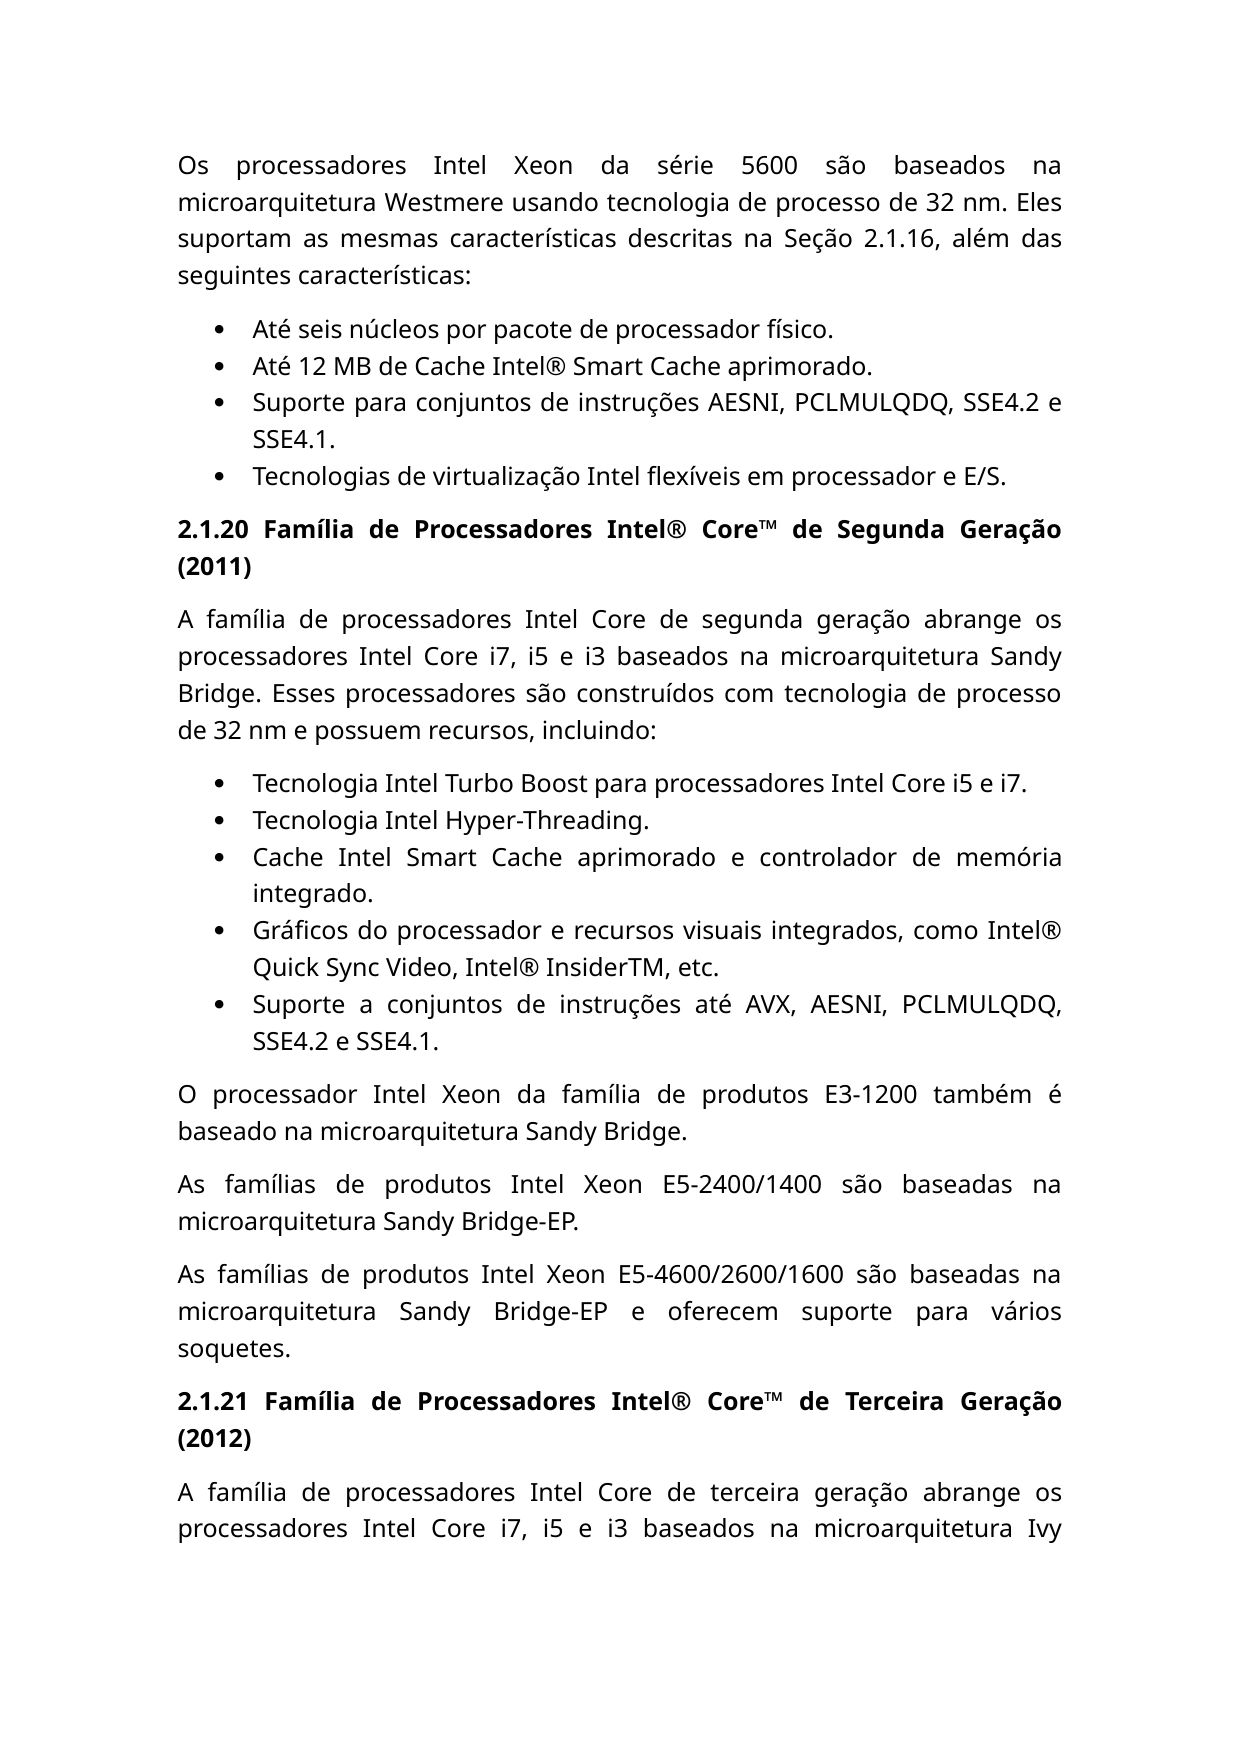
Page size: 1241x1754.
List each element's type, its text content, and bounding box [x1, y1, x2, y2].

list Cache Intel Smart Cache aprimorado e controlador de memória integrado. [215, 839, 1063, 910]
list Tecnologia Intel Turbo Boost para processadores Intel Core i5 e i7. [215, 766, 1063, 800]
list Até 12 MB de Cache Intel® Smart Cache aprimorado. [215, 348, 1063, 382]
text 2.1.20 Família de Processadores Intel® Core™ de Segunda Geração (2011) [177, 512, 1063, 583]
list Suporte a conjuntos de instruções até AVX, AESNI, PCLMULQDQ, SSE4.2 e SSE4.1. [215, 986, 1063, 1057]
text As famílias de produtos Intel Xeon E5-4600/2600/1600 são baseadas na microarquitetura Sandy Bridge-EP e oferecem suporte para vários soquetes. [177, 1257, 1063, 1365]
list Gráficos do processador e recursos visuais integrados, como Intel® Quick Sync Video, Intel® InsiderTM, etc. [215, 913, 1063, 984]
list Tecnologia Intel Hyper-Threading. [215, 803, 1063, 837]
list Suporte para conjuntos de instruções AESNI, PCLMULQDQ, SSE4.2 e SSE4.1. [215, 385, 1063, 456]
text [177, 1474, 1063, 1545]
text As famílias de produtos Intel Xeon E5-2400/1400 são baseadas na microarquitetura Sandy Bridge-EP. [177, 1167, 1063, 1238]
text 2.1.21 Família de Processadores Intel® Core™ de Terceira Geração (2012) [177, 1384, 1063, 1455]
text A família de processadores Intel Core de segunda geração abrange os processadores Intel Core i7, i5 e i3 baseados na microarquitetura Sandy Bridge. Esses processadores são construídos com tecnologia de processo de 32 nm e possuem recursos, incluindo: [177, 602, 1063, 746]
list Tecnologias de virtualização Intel flexíveis em processador e E/S. [215, 458, 1063, 492]
text Os processadores Intel Xeon da série 5600 são baseados na microarquitetura Westmere usando tecnologia de processo de 32 nm. Eles suportam as mesmas características descritas na Seção 2.1.16, além das seguintes características: [177, 148, 1063, 292]
list Até seis núcleos por pacote de processador físico. [215, 311, 1063, 345]
text O processador Intel Xeon da família de produtos E3-1200 também é baseado na microarquitetura Sandy Bridge. [177, 1077, 1063, 1147]
